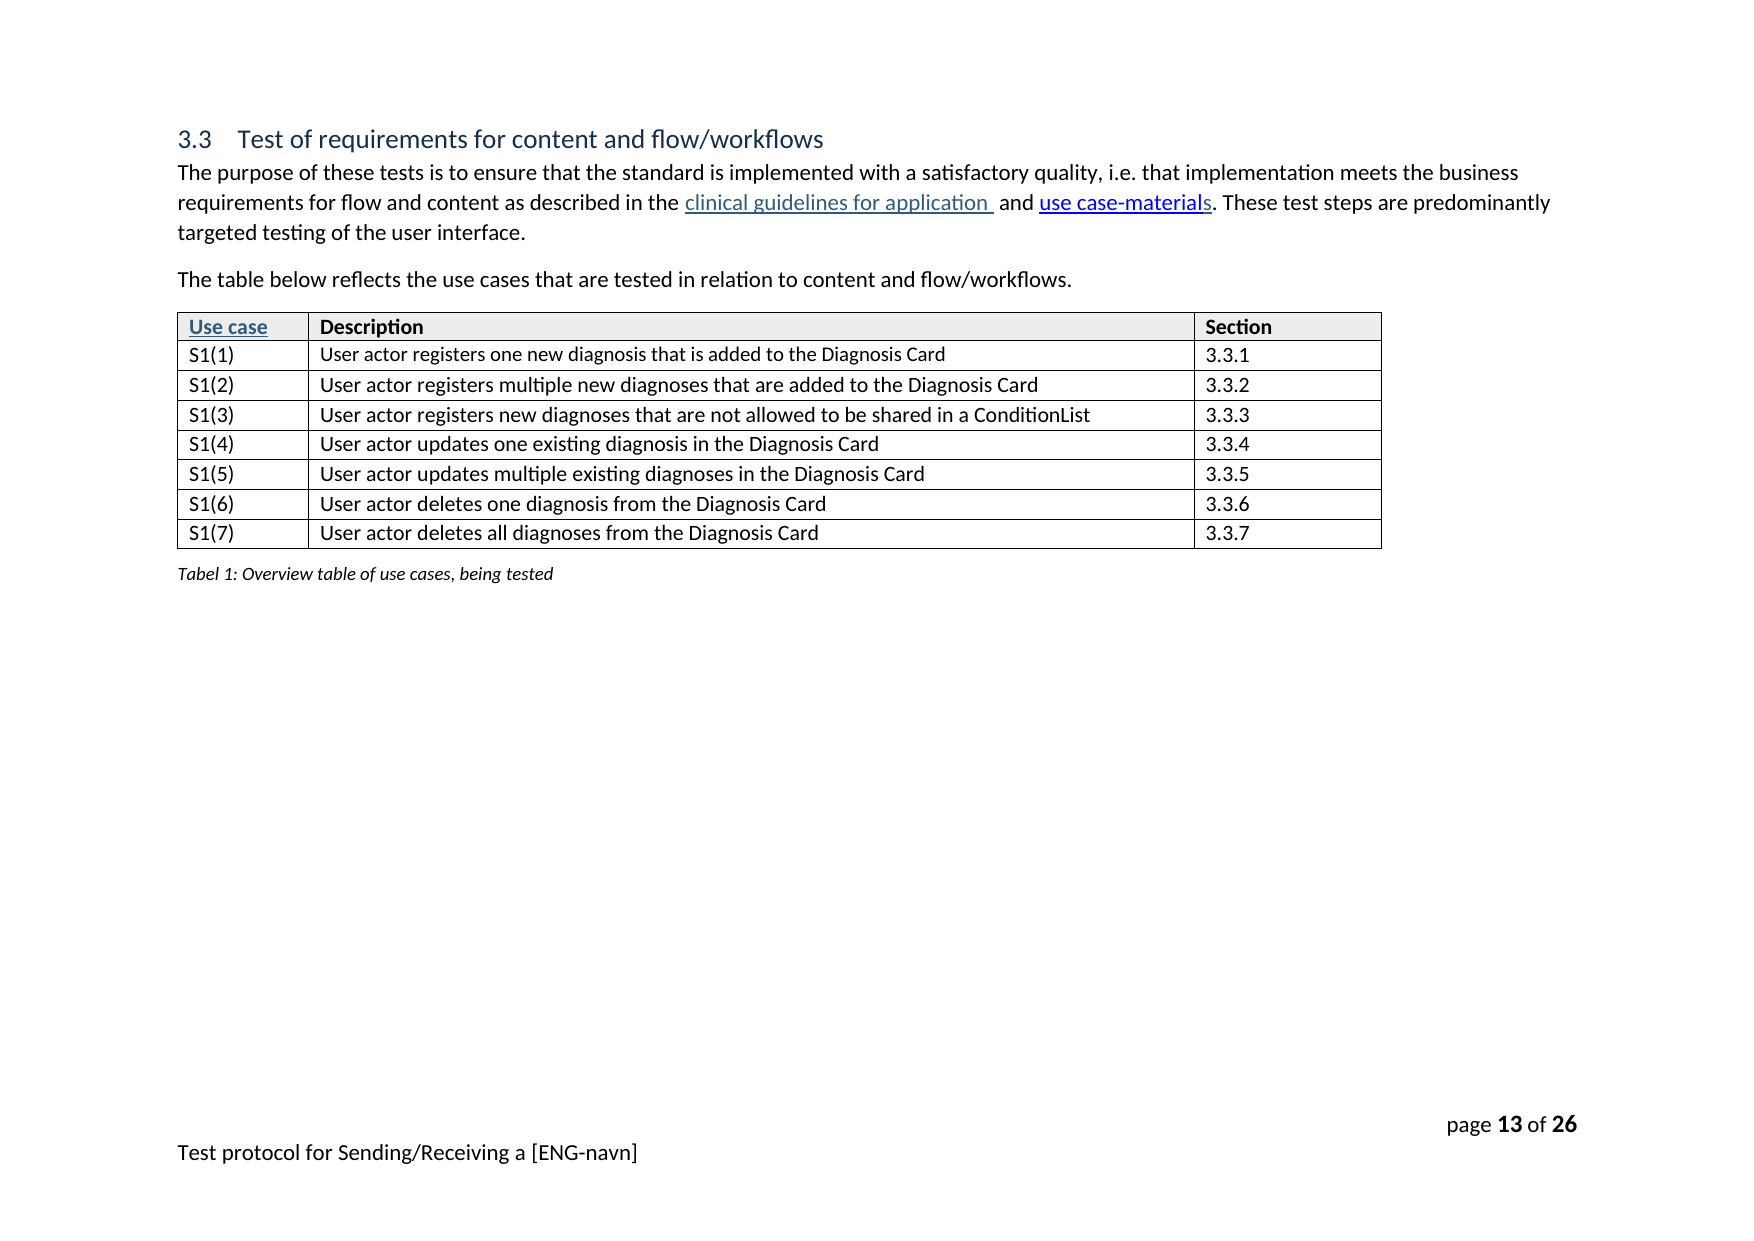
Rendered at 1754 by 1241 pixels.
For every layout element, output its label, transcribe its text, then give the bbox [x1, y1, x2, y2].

table_cell S1(1) [178, 341, 308, 370]
text The table below reflects the use cases that are tested in relation to content and flow/workflows. [177, 265, 1577, 293]
table_cell User actor updates one existing diagnosis in the Diagnosis Card [309, 431, 1194, 459]
table_cell 3.3.1 [1195, 341, 1381, 370]
text The purpose of these tests is to ensure that the standard is implemented with a satisfactory quality, i.e. that implementation meets the business requirements for flow and content as described in the clinical guidelines for application and use case-materials. These test steps are predominantly targeted testing of the user interface. [177, 158, 1577, 246]
table_cell 3.3.4 [1195, 431, 1381, 459]
table_cell S1(6) [178, 490, 308, 518]
table_cell User actor deletes one diagnosis from the Diagnosis Card [309, 490, 1194, 518]
table_cell S1(2) [178, 371, 308, 400]
table_header Use case [178, 313, 308, 340]
table_cell User actor updates multiple existing diagnoses in the Diagnosis Card [309, 460, 1194, 489]
table_cell User actor registers multiple new diagnoses that are added to the Diagnosis Card [309, 371, 1194, 400]
table_cell User actor registers one new diagnosis that is added to the Diagnosis Card [309, 341, 1194, 370]
table_cell S1(7) [178, 520, 308, 548]
table_cell 3.3.7 [1195, 520, 1381, 548]
table_cell S1(4) [178, 431, 308, 459]
table_cell S1(5) [178, 460, 308, 489]
text Tabel 1: Overview table of use cases, being tested [177, 562, 1577, 585]
table_cell User actor deletes all diagnoses from the Diagnosis Card [309, 520, 1194, 548]
table_cell 3.3.6 [1195, 490, 1381, 518]
table_header Section [1195, 313, 1381, 340]
table_cell User actor registers new diagnoses that are not allowed to be shared in a ConditionList [309, 401, 1194, 429]
subtitle Test of requirements for content and flow/workflows [177, 122, 1577, 155]
table_cell 3.3.2 [1195, 371, 1381, 400]
table_header Description [309, 313, 1194, 340]
table_cell 3.3.3 [1195, 401, 1381, 429]
table_cell S1(3) [178, 401, 308, 429]
table_cell 3.3.5 [1195, 460, 1381, 489]
